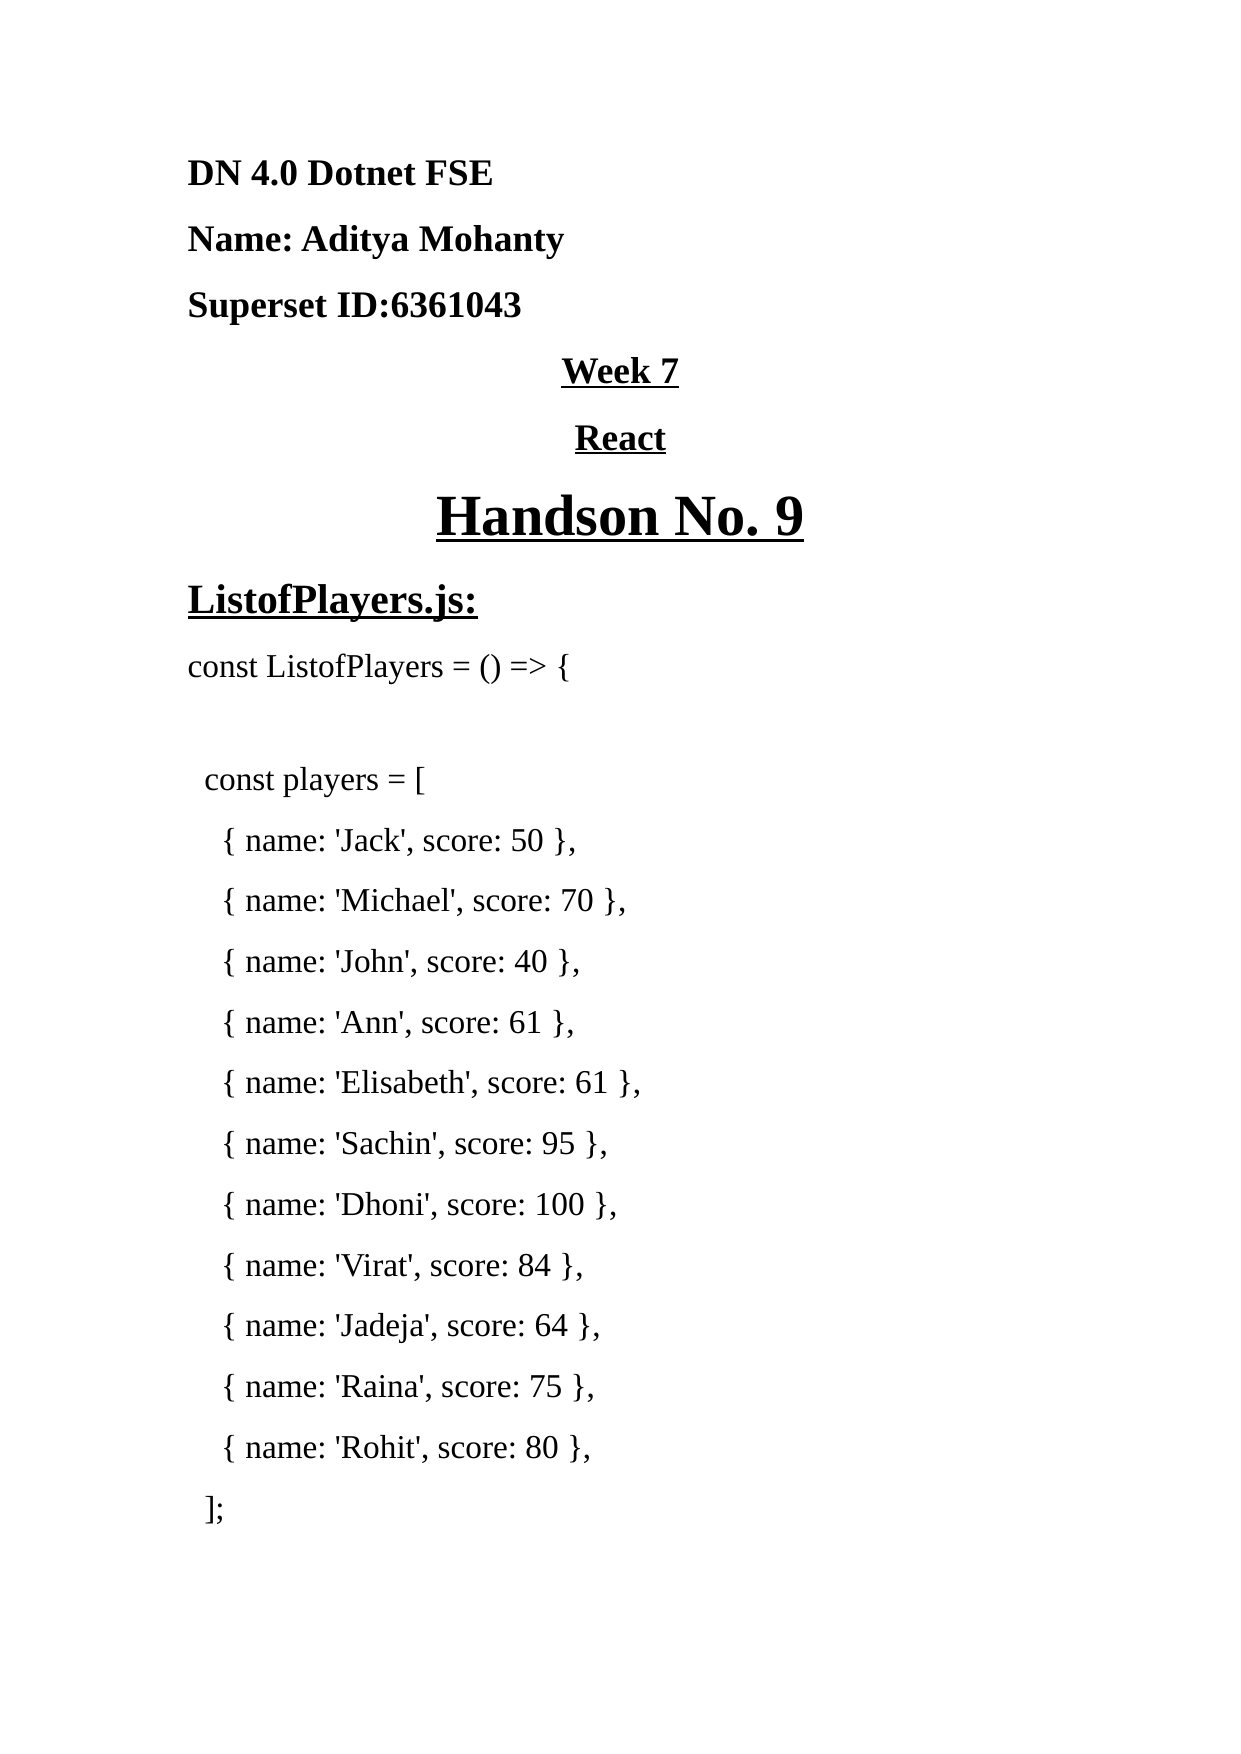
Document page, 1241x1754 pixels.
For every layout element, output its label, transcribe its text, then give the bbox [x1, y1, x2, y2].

text Superset ID:6361043 [187, 282, 1053, 326]
text Name: Aditya Mohanty [187, 216, 1053, 259]
text const ListofPlayers = () => { [187, 647, 1053, 685]
text { name: 'Michael', score: 70 }, [187, 881, 1053, 919]
text ListofPlayers.js: [187, 575, 1053, 623]
text Handson No. 9 [187, 481, 1053, 548]
text { name: 'Virat', score: 84 }, [187, 1245, 1053, 1283]
text const players = [ [187, 759, 1053, 797]
text { name: 'Sachin', score: 95 }, [187, 1123, 1053, 1162]
text { name: 'Jadeja', score: 64 }, [187, 1306, 1053, 1344]
text { name: 'John', score: 40 }, [187, 941, 1053, 980]
text { name: 'Raina', score: 75 }, [187, 1366, 1053, 1405]
text { name: 'Jack', score: 50 }, [187, 820, 1053, 858]
text ]; [187, 1488, 1053, 1526]
text DN 4.0 Dotnet FSE [187, 150, 1053, 193]
text { name: 'Ann', score: 61 }, [187, 1002, 1053, 1040]
text Week 7 [187, 349, 1053, 392]
text { name: 'Dhoni', score: 100 }, [187, 1184, 1053, 1223]
text { name: 'Rohit', score: 80 }, [187, 1427, 1053, 1466]
text { name: 'Elisabeth', score: 61 }, [187, 1063, 1053, 1101]
text React [187, 415, 1053, 458]
